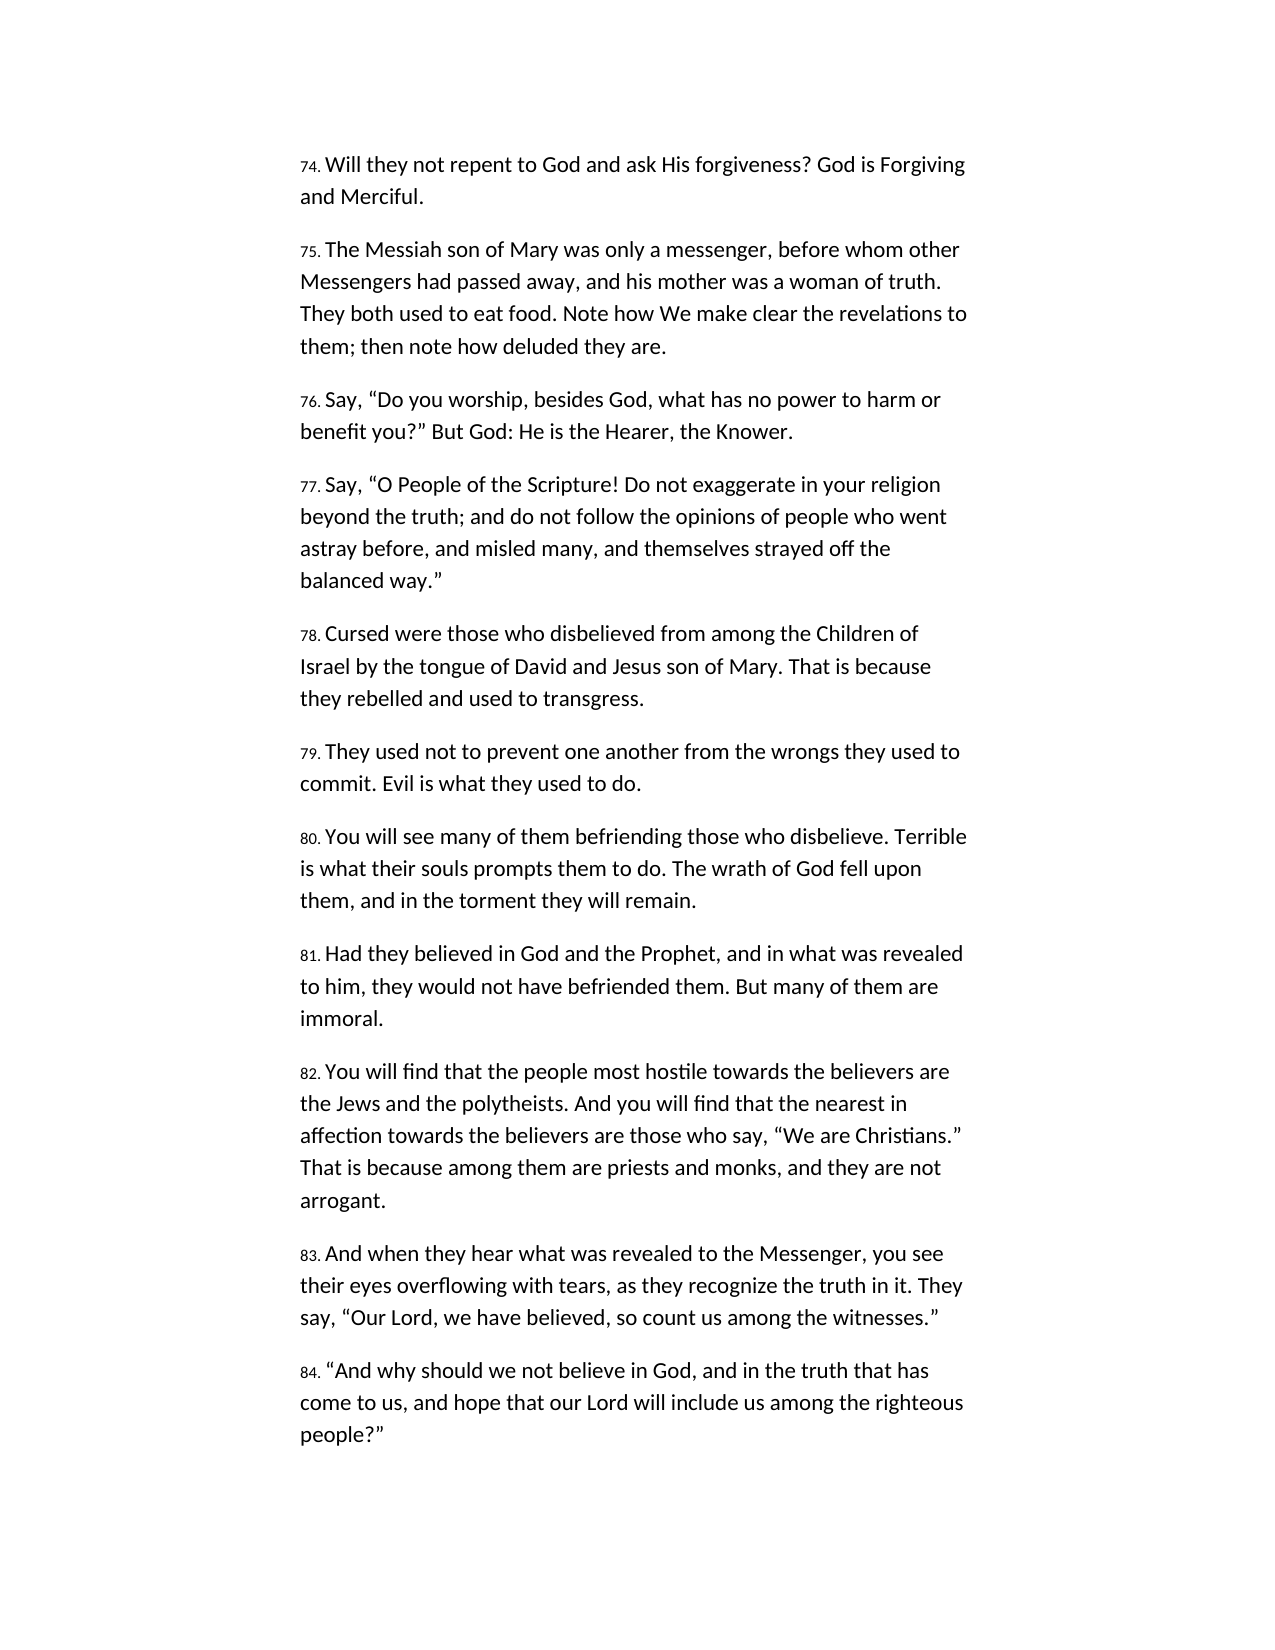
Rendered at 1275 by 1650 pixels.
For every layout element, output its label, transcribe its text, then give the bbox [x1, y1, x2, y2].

text “And why should we not believe in God, and in the truth that has come to us, and hope that our Lord will include us among the righteous people?” [300, 1356, 975, 1448]
text They used not to prevent one another from the wrongs they used to commit. Evil is what they used to do. [300, 737, 975, 797]
text Say, “Do you worship, besides God, what has no power to harm or benefit you?” But God: He is the Hearer, the Knower. [300, 385, 975, 445]
text And when they hear what was revealed to the Messenger, you see their eyes overflowing with tears, as they recognize the truth in it. They say, “Our Lord, we have believed, so count us among the witnesses.” [300, 1239, 975, 1331]
text The Messiah son of Mary was only a messenger, before whom other Messengers had passed away, and his mother was a woman of truth. They both used to eat food. Note how We make clear the revelations to them; then note how deluded they are. [300, 235, 975, 360]
text Cursed were those who disbelieved from among the Children of Israel by the tongue of David and Jesus son of Mary. That is because they rebelled and used to transgress. [300, 619, 975, 712]
text Will they not repent to God and ask His forgiveness? God is Forgiving and Merciful. [300, 150, 975, 210]
text Say, “O People of the Scripture! Do not exaggerate in your religion beyond the truth; and do not follow the opinions of people who went astray before, and misled many, and themselves strayed off the balanced way.” [300, 470, 975, 594]
text Had they believed in God and the Prophet, and in what was revealed to him, they would not have befriended them. But many of them are immoral. [300, 939, 975, 1032]
text You will find that the people most hostile towards the believers are the Jews and the polytheists. And you will find that the nearest in affection towards the believers are those who say, “We are Christians.” That is because among them are priests and monks, and they are not arrogant. [300, 1057, 975, 1214]
text You will see many of them befriending those who disbelieve. Terrible is what their souls prompts them to do. The wrath of God fell upon them, and in the torment they will remain. [300, 822, 975, 914]
